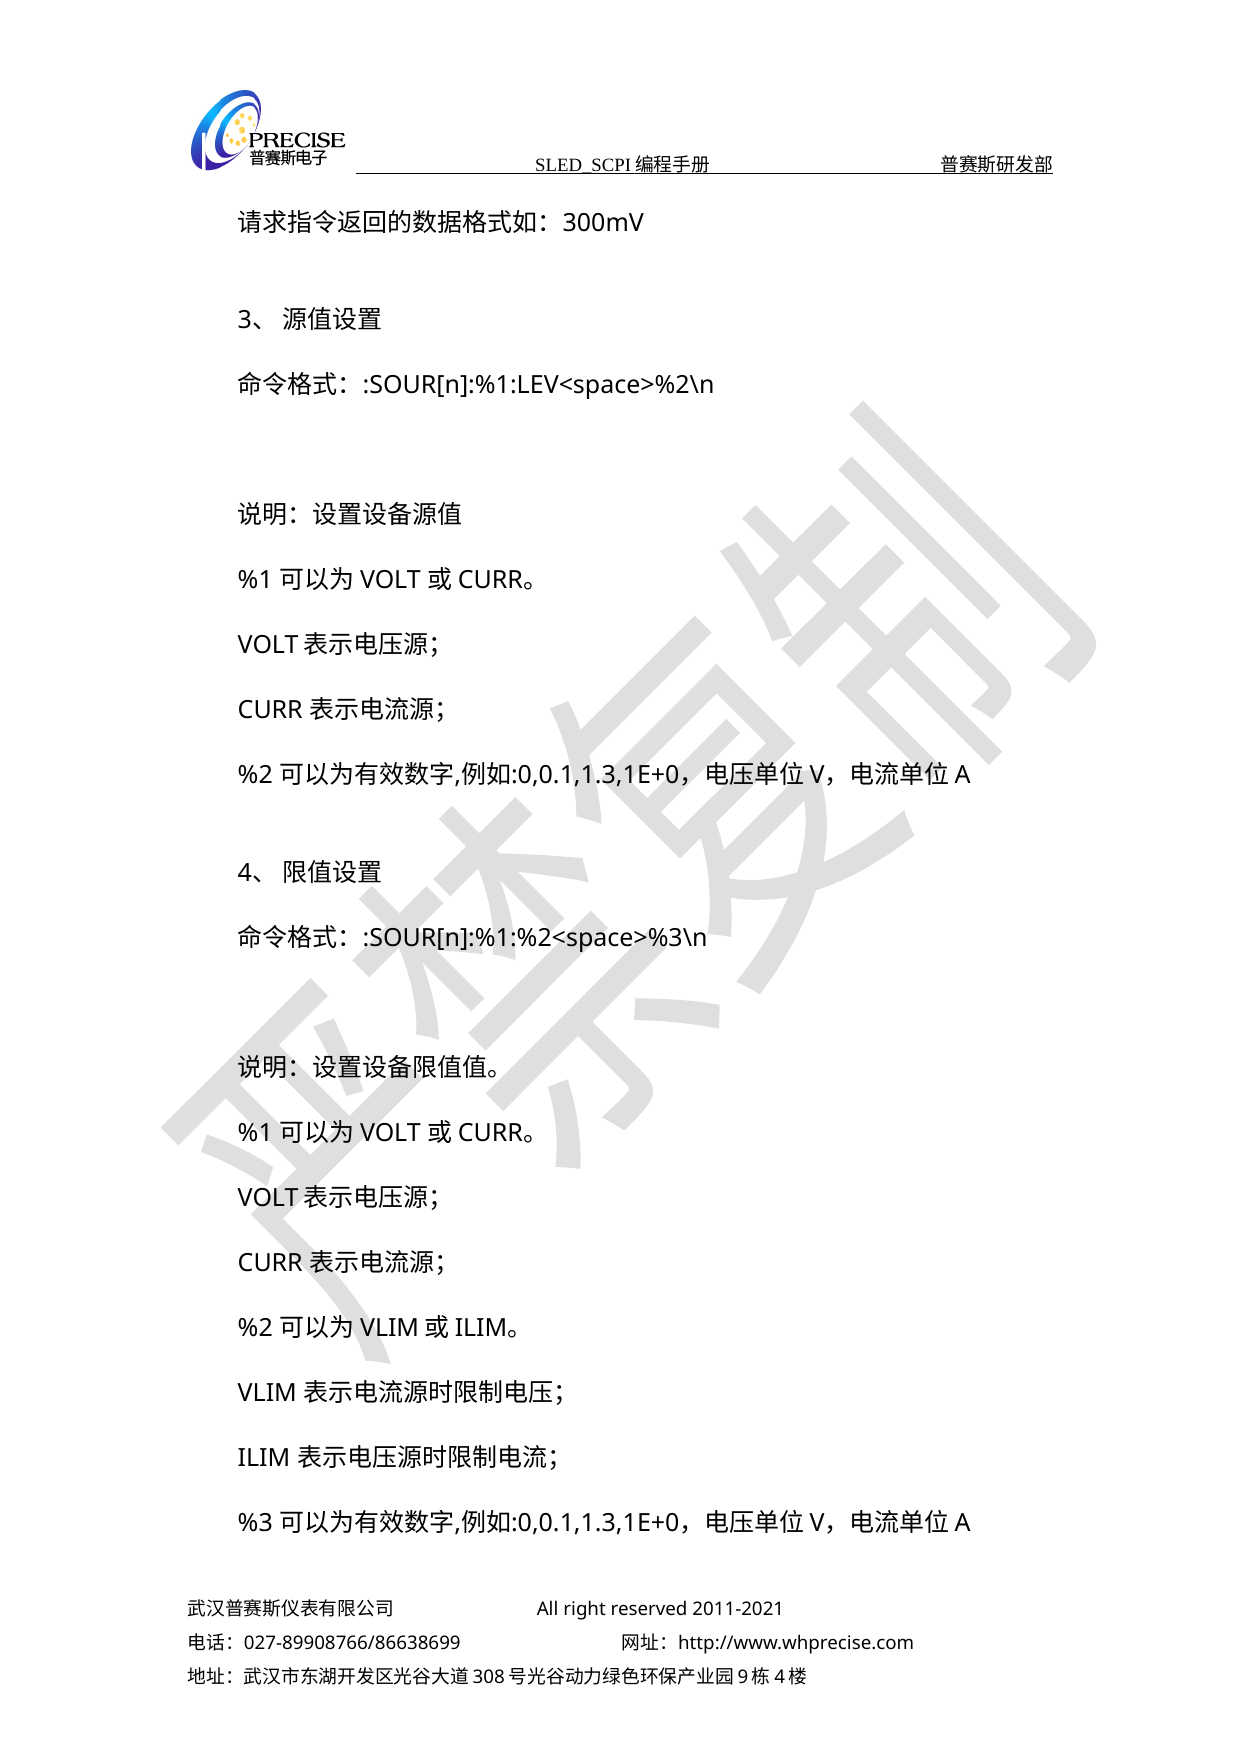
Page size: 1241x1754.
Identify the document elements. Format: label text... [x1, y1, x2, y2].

text 说明：设置设备源值 [187, 480, 1053, 545]
text 请求指令返回的数据格式如：300mV [187, 188, 1053, 253]
text %1 可以为 VOLT 或 CURR。 [187, 1098, 1053, 1163]
text VLIM 表示电流源时限制电压； [187, 1358, 1053, 1423]
text ILIM 表示电压源时限制电流； [187, 1423, 1053, 1488]
text %1 可以为 VOLT 或 CURR。 [187, 545, 1053, 610]
text 命令格式：:SOUR[n]:%1:%2<space>%3\n [187, 903, 1053, 968]
text CURR 表示电流源； [187, 675, 1053, 740]
text CURR 表示电流源； [187, 1228, 1053, 1293]
text 命令格式：:SOUR[n]:%1:LEV<space>%2\n [187, 350, 1053, 415]
text %2 可以为有效数字,例如:0,0.1,1.3,1E+0，电压单位V，电流单位A [187, 740, 1053, 805]
text VOLT表示电压源； [187, 610, 1053, 675]
text %3 可以为有效数字,例如:0,0.1,1.3,1E+0，电压单位V，电流单位A [187, 1488, 1053, 1553]
list 限值设置 [187, 838, 1053, 903]
text VOLT表示电压源； [187, 1163, 1053, 1228]
text 说明：设置设备限值值。 [187, 1033, 1053, 1098]
picture [187, 88, 356, 172]
text %2 可以为 VLIM或 ILIM。 [187, 1293, 1053, 1358]
list 源值设置 [187, 285, 1053, 350]
